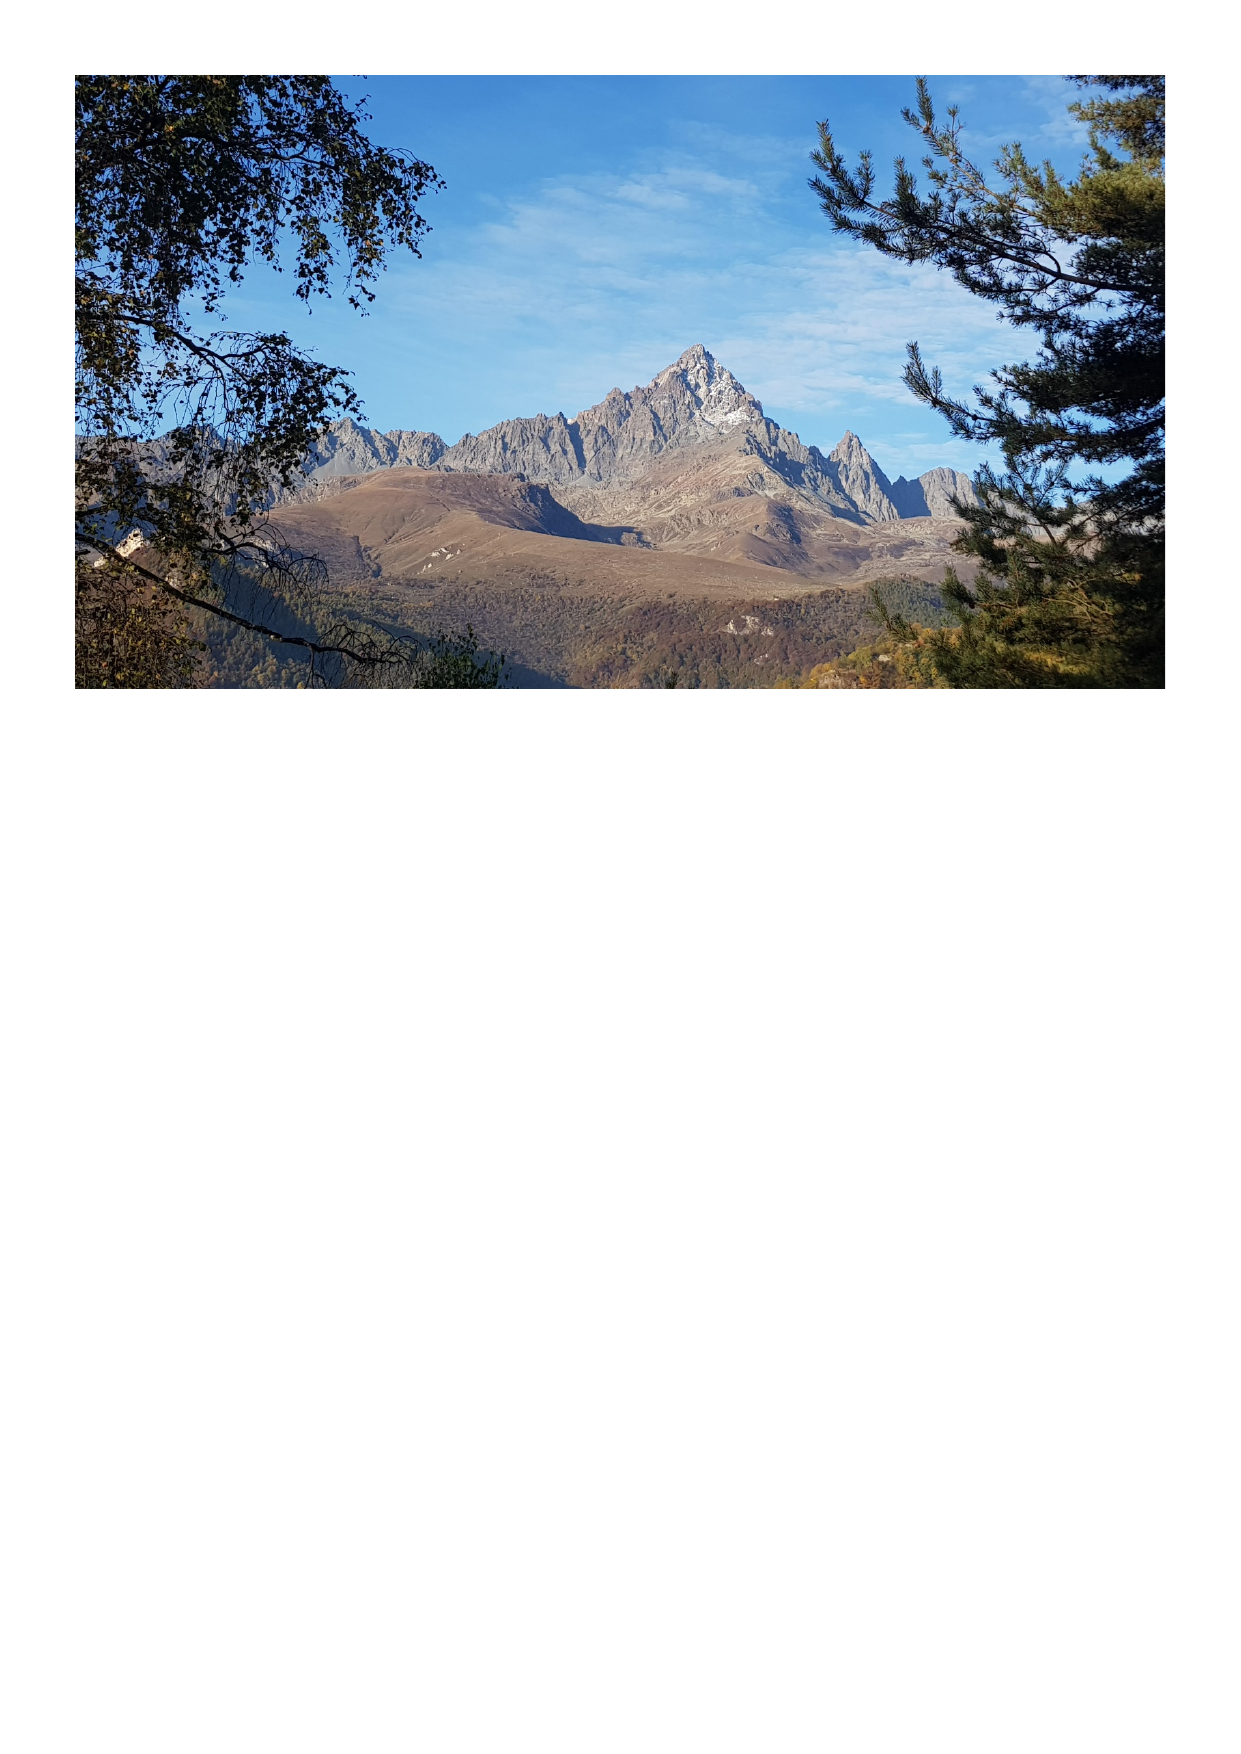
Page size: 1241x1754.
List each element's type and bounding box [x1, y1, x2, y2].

picture [75, 75, 1166, 689]
